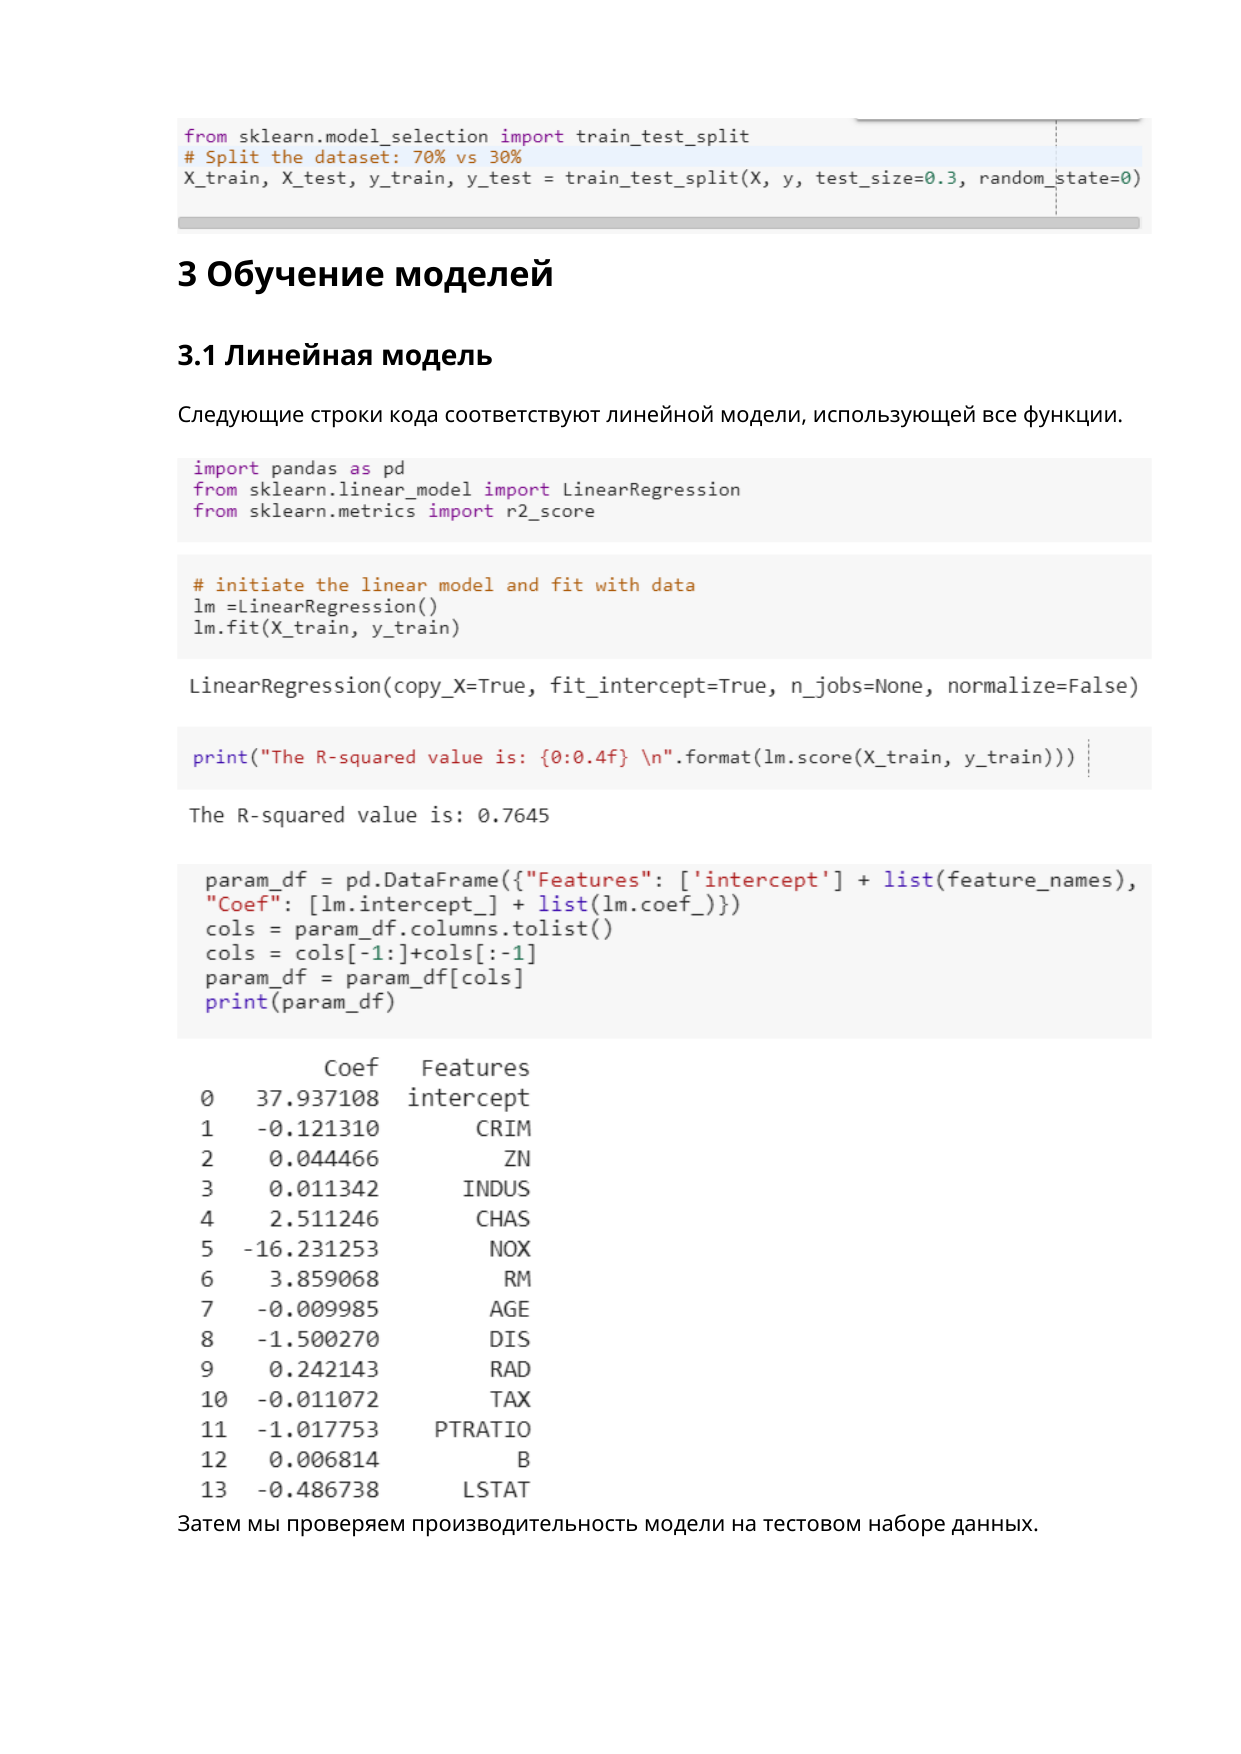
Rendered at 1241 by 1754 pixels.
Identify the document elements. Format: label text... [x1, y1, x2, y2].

picture [177, 118, 1152, 234]
picture [177, 458, 1152, 835]
picture [177, 864, 1152, 1509]
text 3 Обучение моделей [177, 250, 1152, 297]
text 3.1 Линейная модель [177, 335, 1152, 374]
text Затем мы проверяем производительность модели на тестовом наборе данных. [177, 1509, 1152, 1538]
text Следующие строки кода соответствуют линейной модели, использующей все функции. [177, 399, 1152, 428]
